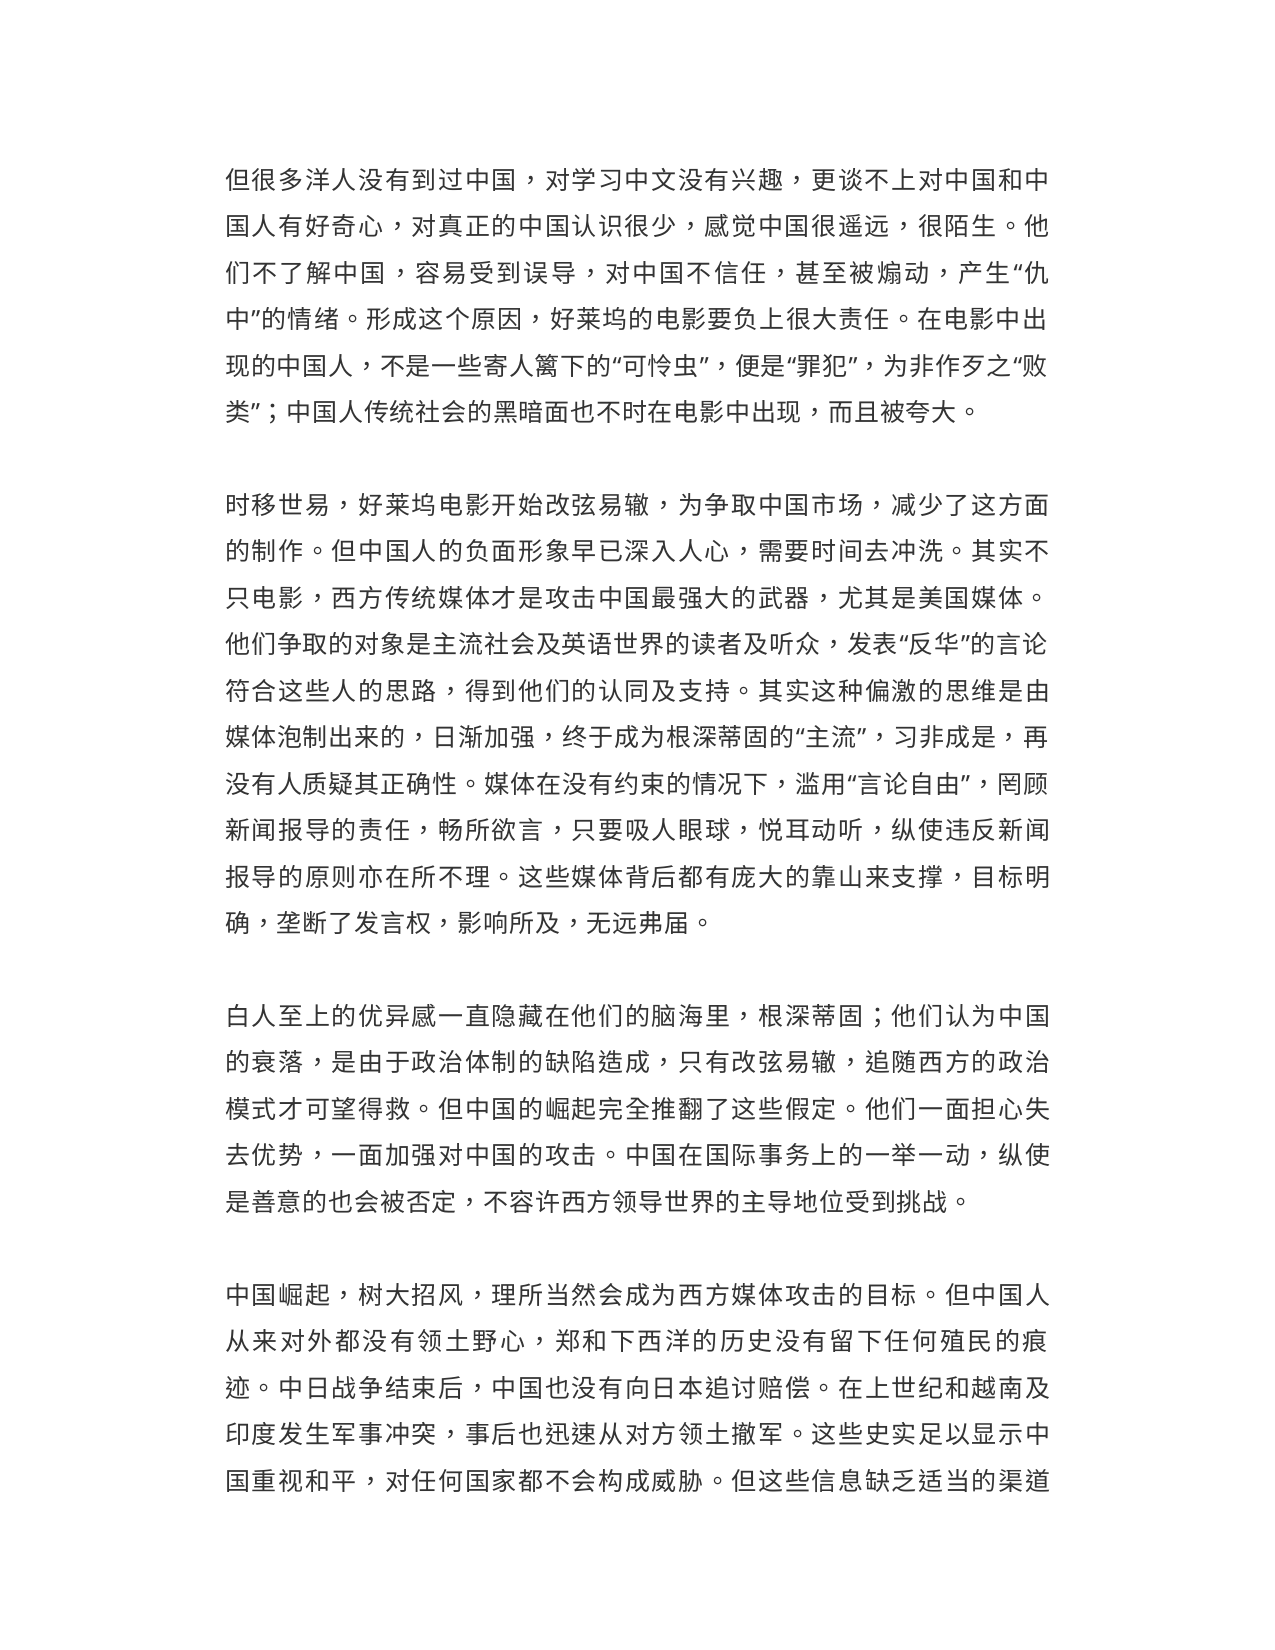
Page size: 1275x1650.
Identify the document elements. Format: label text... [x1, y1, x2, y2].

text 时移世易，好莱坞电影开始改弦易辙，为争取中国市场，减少了这方面的制作。但中国人的负面形象早已深入人心，需要时间去冲洗。其实不只电影，西方传统媒体才是攻击中国最强大的武器，尤其是美国媒体。他们争取的对象是主流社会及英语世界的读者及听众，发表“反华”的言论符合这些人的思路，得到他们的认同及支持。其实这种偏激的思维是由媒体泡制出来的，日渐加强，终于成为根深蒂固的“主流”，习非成是，再没有人质疑其正确性。媒体在没有约束的情况下，滥用“言论自由”，罔顾新闻报导的责任，畅所欲言，只要吸人眼球，悦耳动听，纵使违反新闻报导的原则亦在所不理。这些媒体背后都有庞大的靠山来支撑，目标明确，垄断了发言权，影响所及，无远弗届。 [225, 475, 1050, 940]
text 白人至上的优异感一直隐藏在他们的脑海里，根深蒂固；他们认为中国的衰落，是由于政治体制的缺陷造成，只有改弦易辙，追随西方的政治模式才可望得救。但中国的崛起完全推翻了这些假定。他们一面担心失去优势，一面加强对中国的攻击。中国在国际事务上的一举一动，纵使是善意的也会被否定，不容许西方领导世界的主导地位受到挑战。 [225, 986, 1050, 1218]
text 但很多洋人没有到过中国，对学习中文没有兴趣，更谈不上对中国和中国人有好奇心，对真正的中国认识很少，感觉中国很遥远，很陌生。他们不了解中国，容易受到误导，对中国不信任，甚至被煽动，产生“仇中”的情绪。形成这个原因，好莱坞的电影要负上很大责任。在电影中出现的中国人，不是一些寄人篱下的“可怜虫”，便是“罪犯”，为非作歹之“败类”；中国人传统社会的黑暗面也不时在电影中出现，而且被夸大。 [225, 150, 1050, 429]
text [225, 1265, 1050, 1497]
